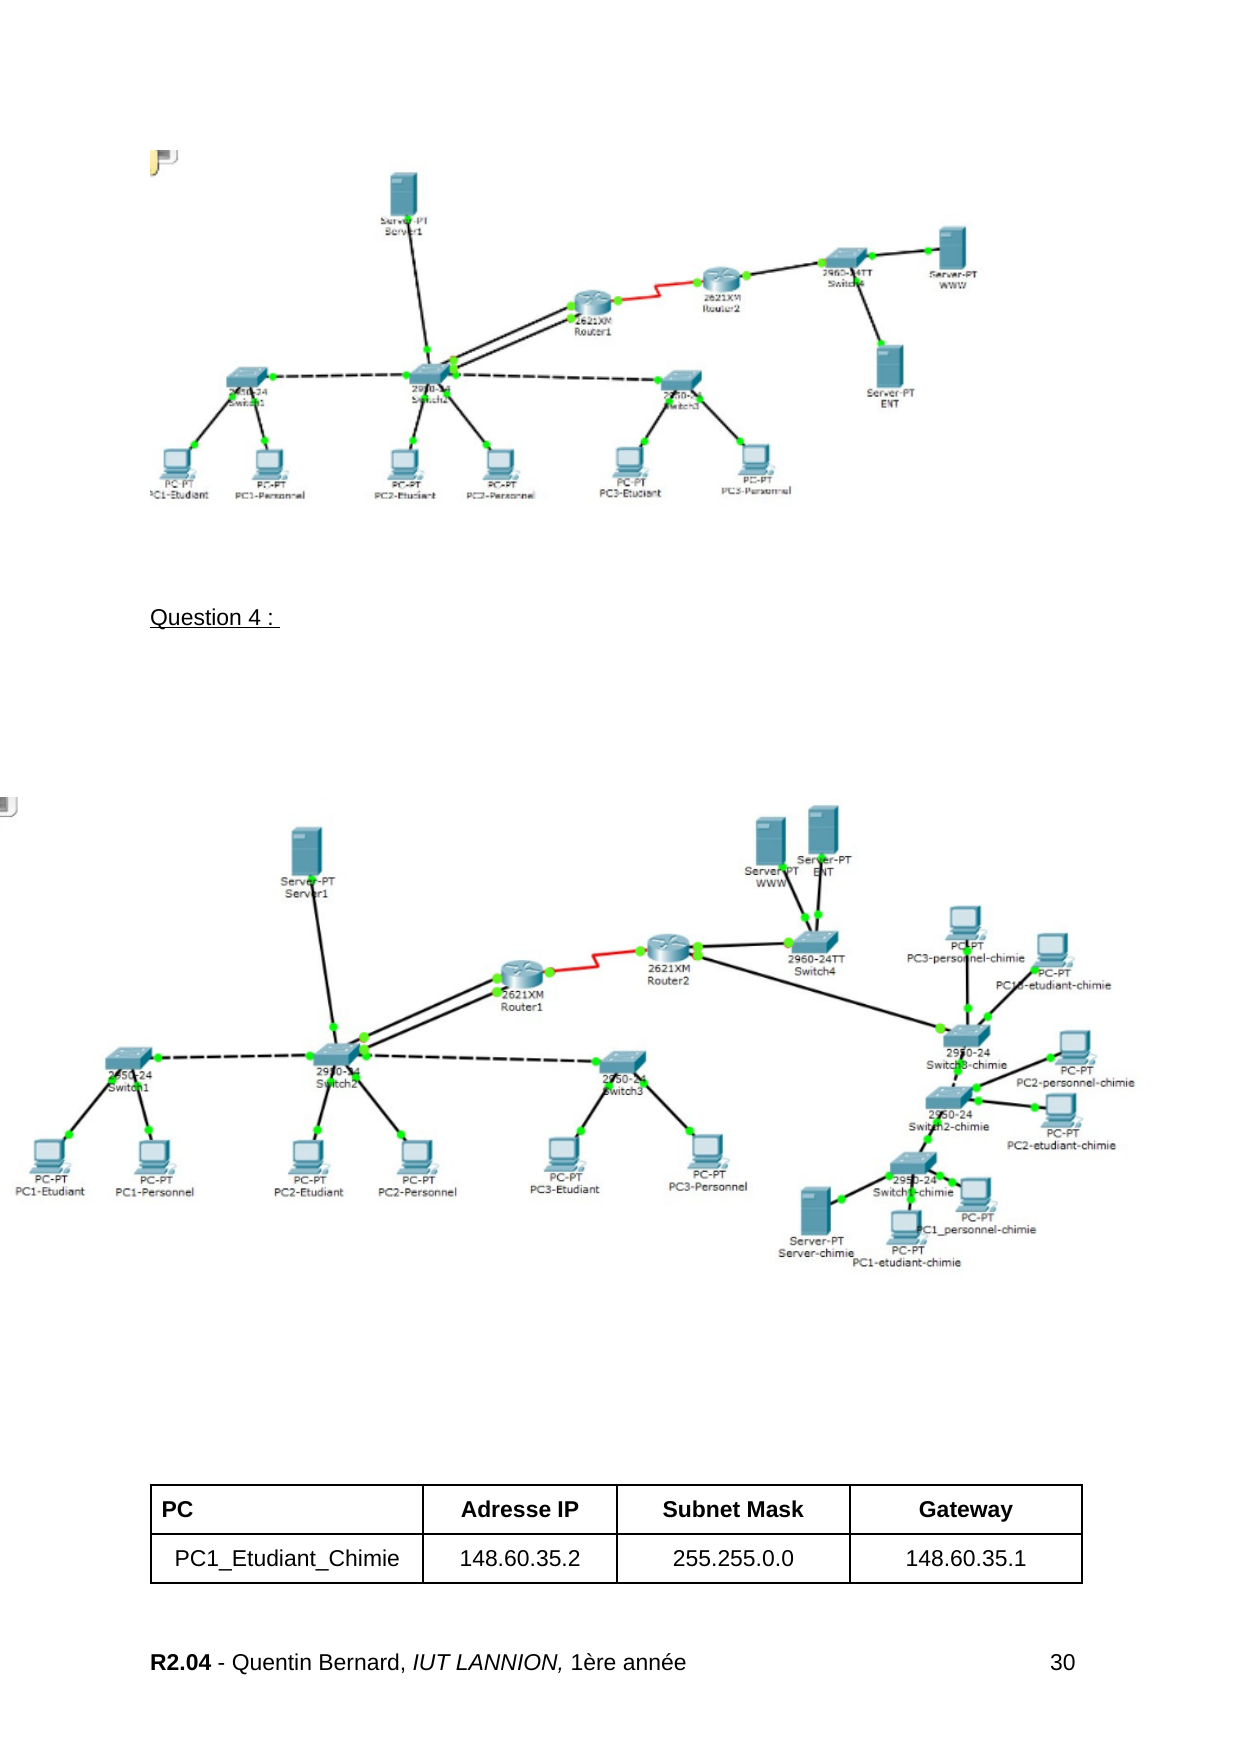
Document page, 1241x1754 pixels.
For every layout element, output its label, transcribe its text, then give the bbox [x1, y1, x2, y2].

text Question 4 : [150, 604, 1090, 630]
table_cell 148.60.35.2 [424, 1535, 616, 1582]
table_cell 148.60.35.1 [851, 1535, 1081, 1582]
table_header Adresse IP [424, 1486, 616, 1533]
table_header PC [152, 1486, 422, 1533]
table_cell 255.255.0.0 [618, 1535, 849, 1582]
picture [150, 150, 985, 510]
table_cell PC1_Etudiant_Chimie [152, 1535, 422, 1582]
table_header Subnet Mask [618, 1486, 849, 1533]
picture [0, 797, 1241, 1276]
table_header Gateway [851, 1486, 1081, 1533]
